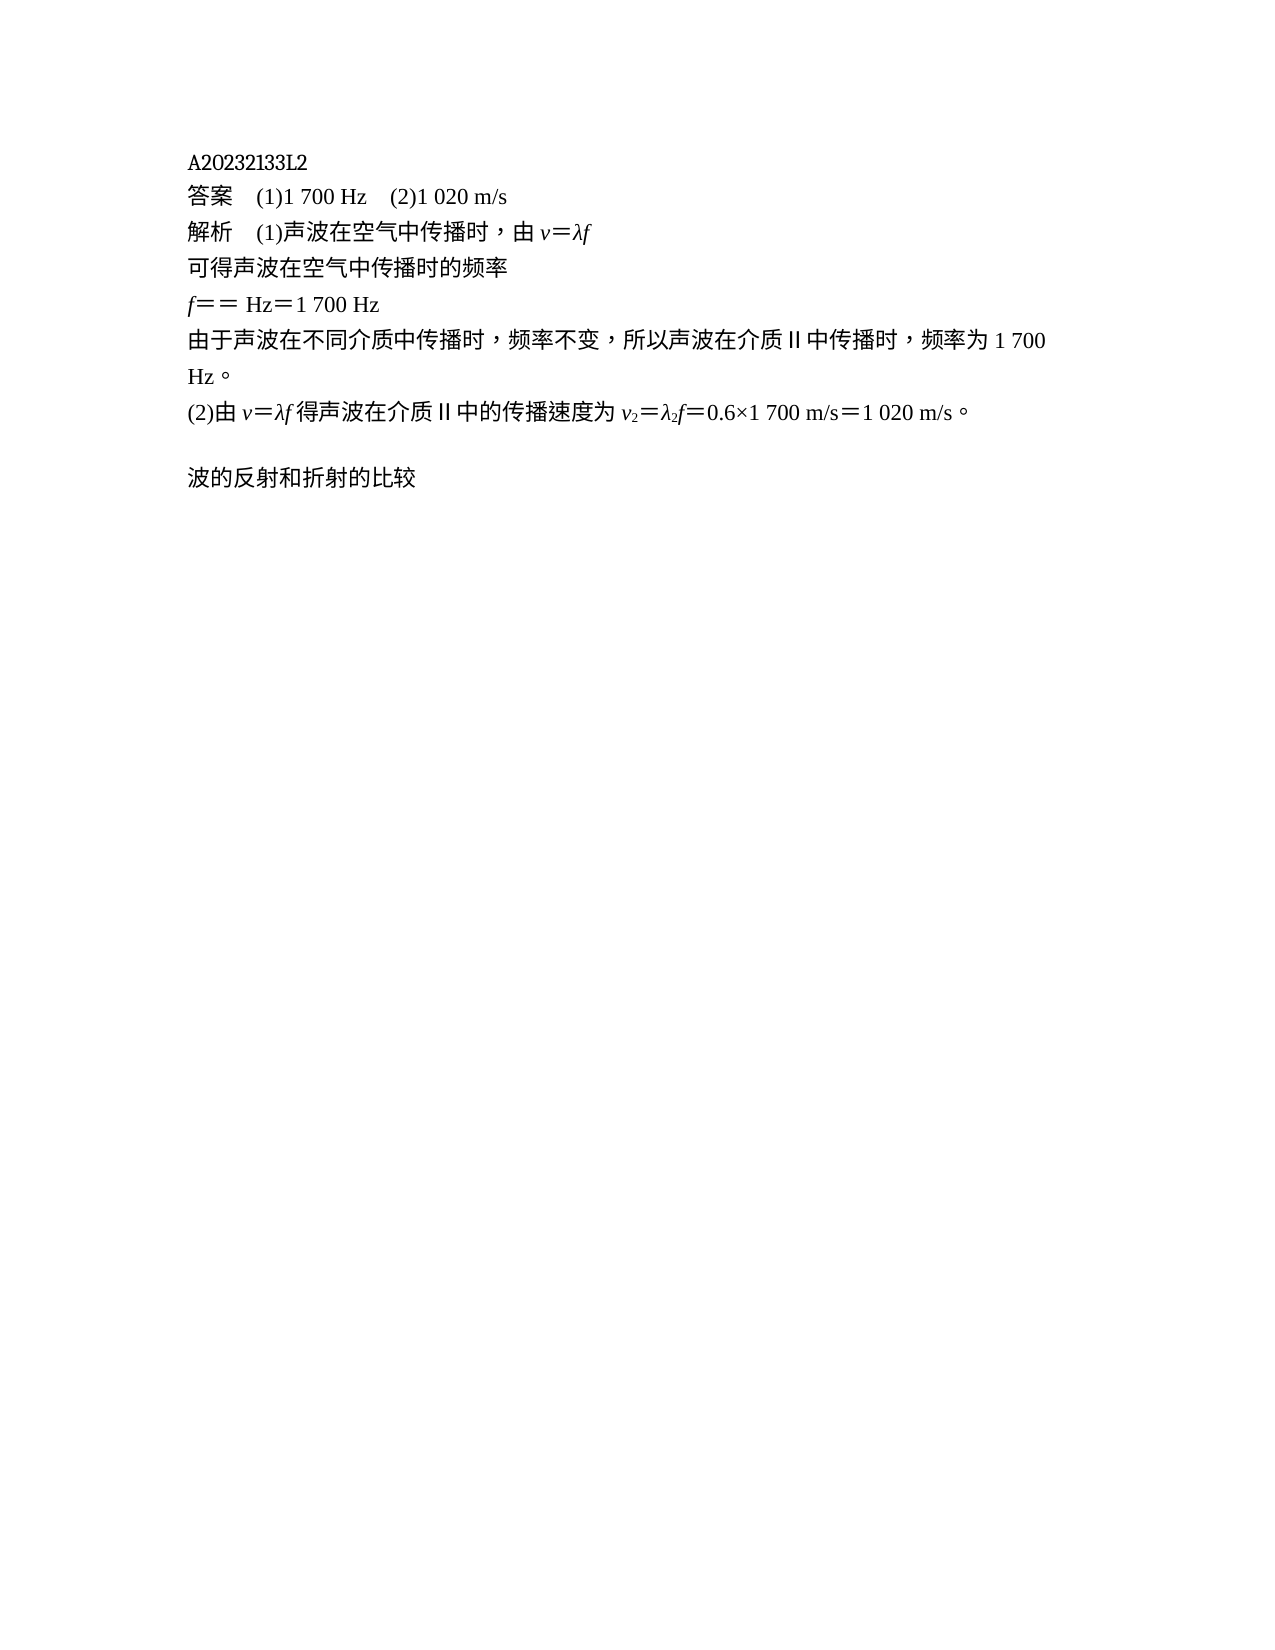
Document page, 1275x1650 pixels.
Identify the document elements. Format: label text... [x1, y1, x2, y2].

text 答案 (1)1 700 Hz (2)1 020 m/s [187, 180, 1087, 211]
text 波的反射和折射的比较 [187, 462, 1087, 493]
text 由于声波在不同介质中传播时，频率不变，所以声波在介质Ⅱ中传播时，频率为1 700 Hz。 [187, 324, 1087, 391]
text A20232133L2 [187, 150, 1087, 176]
text f＝＝ Hz＝1 700 Hz [187, 288, 1087, 319]
text (2)由v＝λf得声波在介质Ⅱ中的传播速度为v2＝λ2f＝0.6×1 700 m/s＝1 020 m/s。 [187, 396, 1087, 427]
text 解析 (1)声波在空气中传播时，由v＝λf [187, 216, 1087, 247]
text 可得声波在空气中传播时的频率 [187, 252, 1087, 283]
